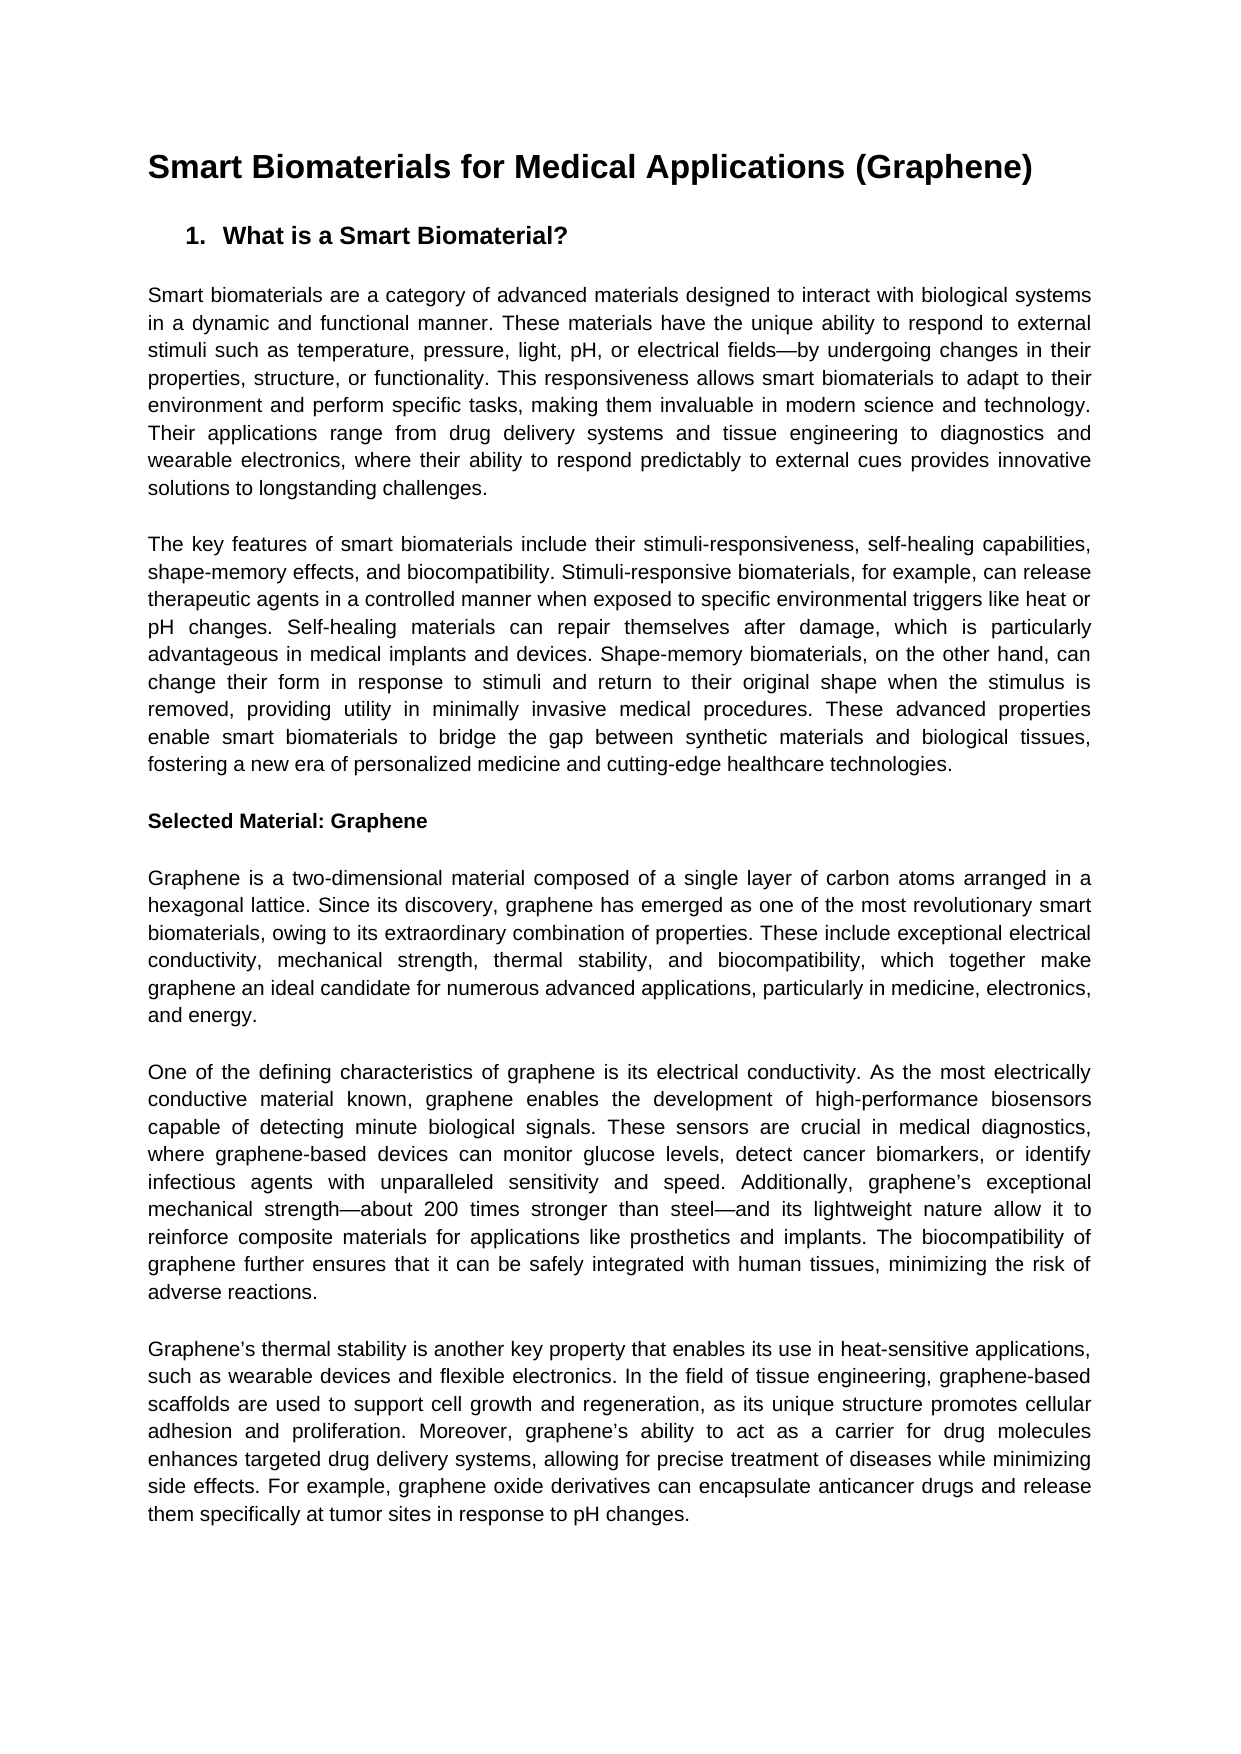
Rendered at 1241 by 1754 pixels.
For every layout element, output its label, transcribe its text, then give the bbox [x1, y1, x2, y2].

text Graphene is a two-dimensional material composed of a single layer of carbon atoms arranged in a hexagonal lattice. Since its discovery, graphene has emerged as one of the most revolutionary smart biomaterials, owing to its extraordinary combination of properties. These include exceptional electrical conductivity, mechanical strength, thermal stability, and biocompatibility, which together make graphene an ideal candidate for numerous advanced applications, particularly in medicine, electronics, and energy. [148, 866, 1093, 1027]
text Smart Biomaterials for Medical Applications (Graphene) [148, 148, 1093, 186]
text Smart biomaterials are a category of advanced materials designed to interact with biological systems in a dynamic and functional manner. These materials have the unique ability to respond to external stimuli such as temperature, pressure, light, pH, or electrical fields—by undergoing changes in their properties, structure, or functionality. This responsiveness allows smart biomaterials to adapt to their environment and perform specific tasks, making them invaluable in modern science and technology. Their applications range from drug delivery systems and tissue engineering to diagnostics and wearable electronics, where their ability to respond predictably to external cues provides innovative solutions to longstanding challenges. [148, 283, 1093, 499]
list What is a Smart Biomaterial? [185, 221, 1093, 250]
text One of the defining characteristics of graphene is its electrical conductivity. As the most electrically conductive material known, graphene enables the development of high-performance biosensors capable of detecting minute biological signals. These sensors are crucial in medical diagnostics, where graphene-based devices can monitor glucose levels, detect cancer biomarkers, or identify infectious agents with unparalleled sensitivity and speed. Additionally, graphene’s exceptional mechanical strength—about 200 times stronger than steel—and its lightweight nature allow it to reinforce composite materials for applications like prosthetics and implants. The biocompatibility of graphene further ensures that it can be safely integrated with human tissues, minimizing the risk of adverse reactions. [148, 1060, 1093, 1304]
text Graphene’s thermal stability is another key property that enables its use in heat-sensitive applications, such as wearable devices and flexible electronics. In the field of tissue engineering, graphene-based scaffolds are used to support cell growth and regeneration, as its unique structure promotes cellular adhesion and proliferation. Moreover, graphene’s ability to act as a carrier for drug molecules enhances targeted drug delivery systems, allowing for precise treatment of diseases while minimizing side effects. For example, graphene oxide derivatives can encapsulate anticancer drugs and release them specifically at tumor sites in response to pH changes. [148, 1336, 1093, 1525]
text Selected Material: Graphene [148, 809, 1093, 833]
text The key features of smart biomaterials include their stimuli-responsiveness, self-healing capabilities, shape-memory effects, and biocompatibility. Stimuli-responsive biomaterials, for example, can release therapeutic agents in a controlled manner when exposed to specific environmental triggers like heat or pH changes. Self-healing materials can repair themselves after damage, which is particularly advantageous in medical implants and devices. Shape-memory biomaterials, on the other hand, can change their form in response to stimuli and return to their original shape when the stimulus is removed, providing utility in minimally invasive medical procedures. These advanced properties enable smart biomaterials to bridge the gap between synthetic materials and biological tissues, fostering a new era of personalized medicine and cutting-edge healthcare technologies. [148, 532, 1093, 776]
